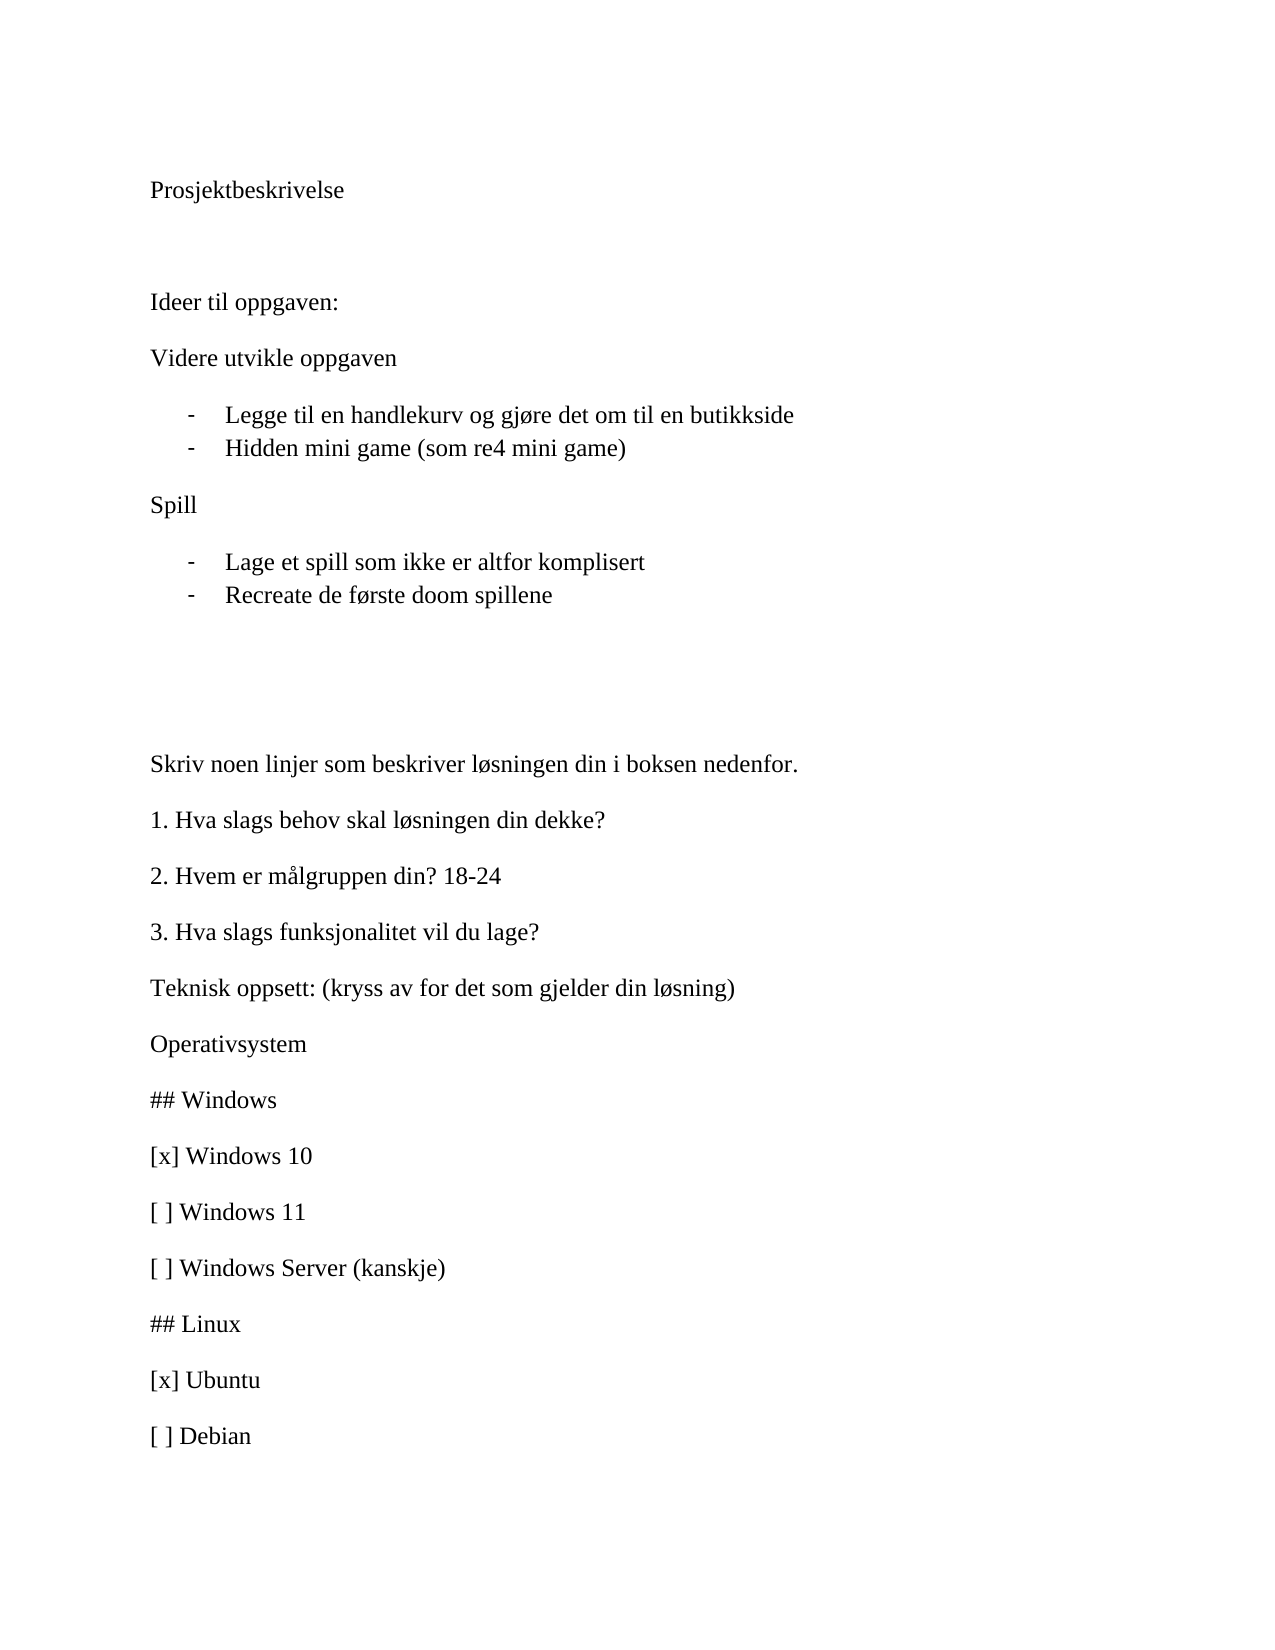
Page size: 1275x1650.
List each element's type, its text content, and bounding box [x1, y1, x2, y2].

list Lage et spill som ikke er altfor komplisert [187, 546, 1125, 577]
text 3. Hva slags funksjonalitet vil du lage? [150, 917, 1125, 946]
text [x] Ubuntu [150, 1365, 1125, 1394]
text [ ] Windows Server (kanskje) [150, 1253, 1125, 1282]
text Ideer til oppgaven: [150, 287, 1125, 316]
text [ ] Debian [150, 1421, 1125, 1450]
list Recreate de første doom spillene [187, 579, 1125, 609]
text [x] Windows 10 [150, 1141, 1125, 1170]
text ## Windows [150, 1085, 1125, 1114]
text ## Linux [150, 1309, 1125, 1338]
text 2. Hvem er målgruppen din? 18-24 [150, 861, 1125, 890]
text Spill [150, 490, 1125, 519]
text Prosjektbeskrivelse [150, 175, 1125, 204]
text 1. Hva slags behov skal løsningen din dekke? [150, 805, 1125, 834]
text Operativsystem [150, 1029, 1125, 1058]
text Videre utvikle oppgaven [150, 343, 1125, 372]
text [ ] Windows 11 [150, 1197, 1125, 1226]
list Legge til en handlekurv og gjøre det om til en butikkside [187, 399, 1125, 430]
text Skriv noen linjer som beskriver løsningen din i boksen nedenfor. [150, 749, 1125, 778]
text Teknisk oppsett: (kryss av for det som gjelder din løsning) [150, 973, 1125, 1002]
list Hidden mini game (som re4 mini game) [187, 432, 1125, 463]
